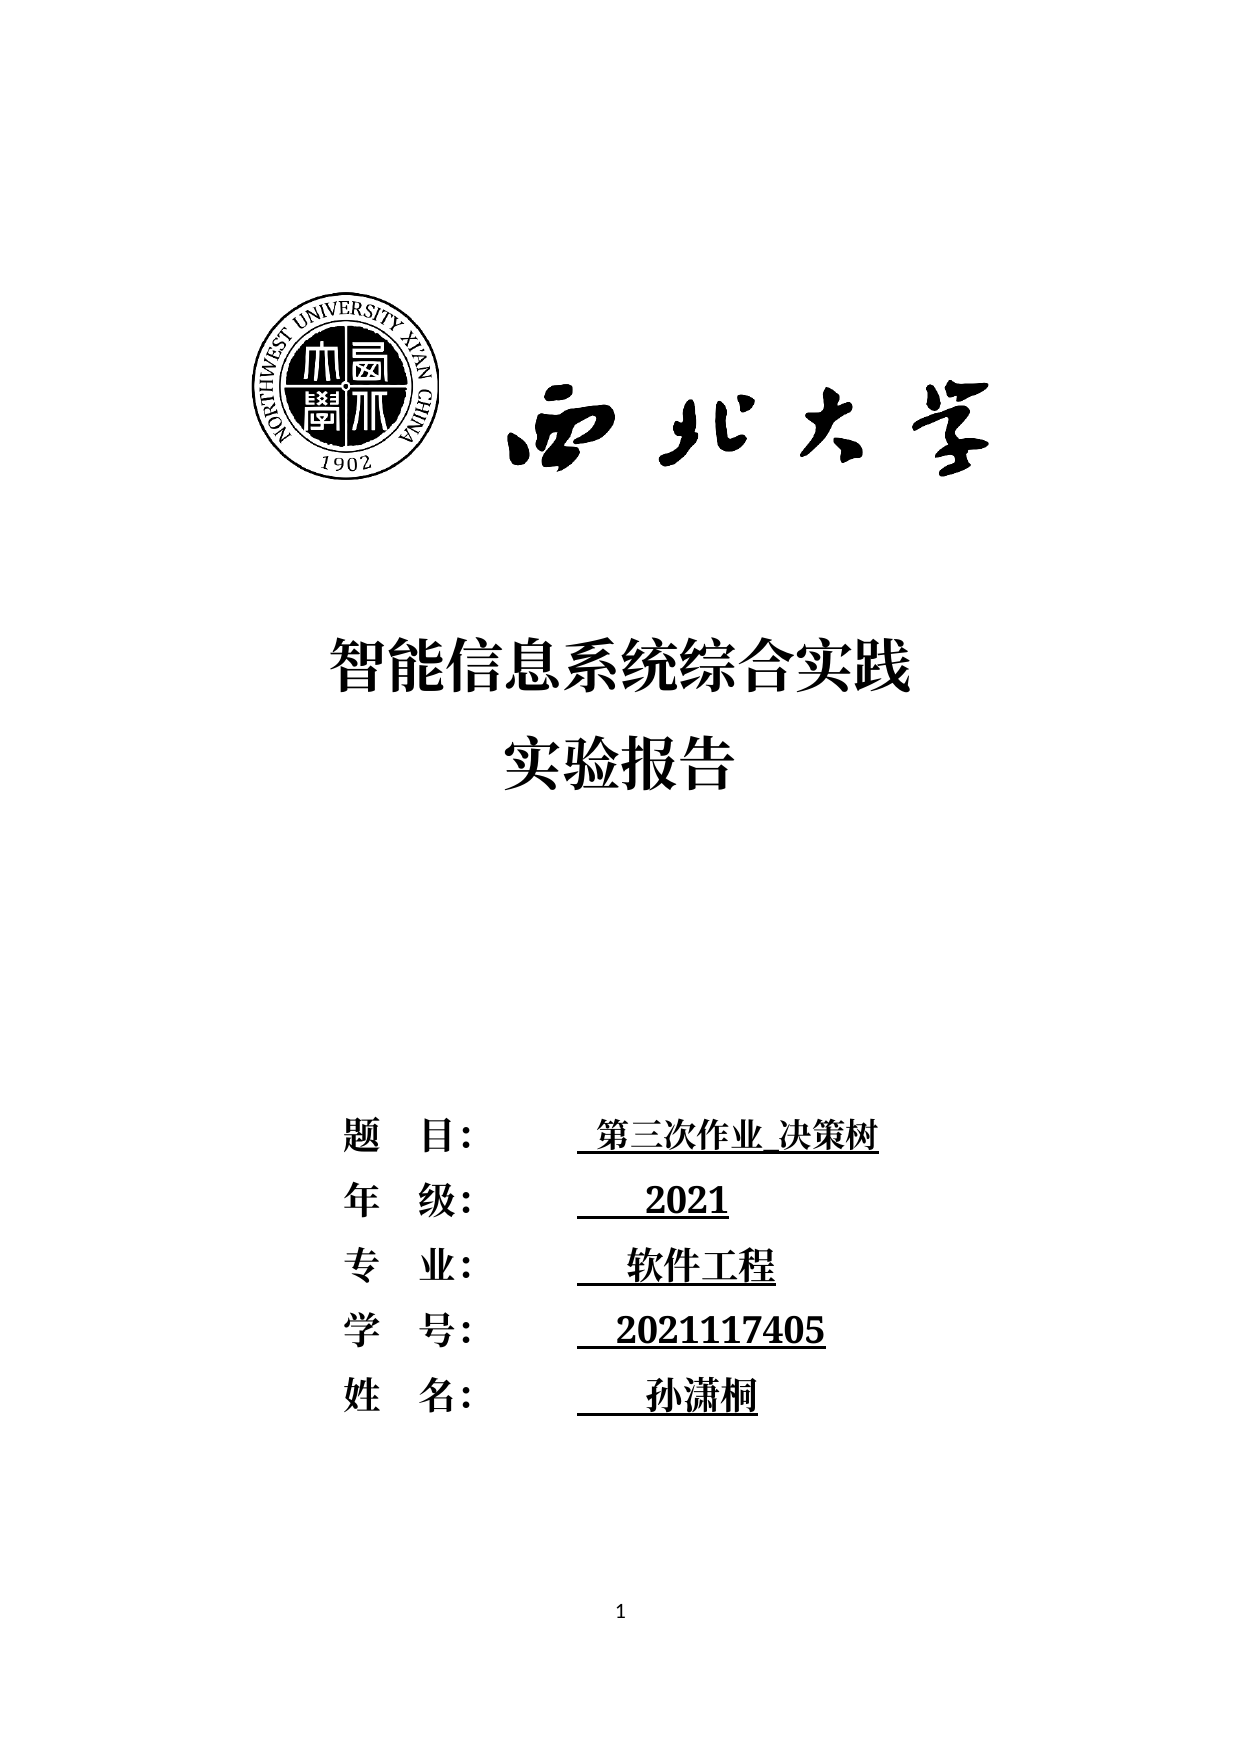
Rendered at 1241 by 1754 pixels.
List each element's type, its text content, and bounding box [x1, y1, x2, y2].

table_cell 学 号： [271, 1296, 566, 1361]
table_cell 姓 名： [271, 1361, 566, 1426]
text 实验报告 [187, 711, 1053, 809]
text 智能信息系统综合实践 [187, 614, 1053, 711]
table_cell 2021 [566, 1166, 969, 1231]
table_cell 软件工程 [566, 1231, 969, 1296]
table_cell 专 业： [271, 1231, 566, 1296]
table_cell 年 级： [271, 1166, 566, 1231]
table_cell 2021117405 [566, 1296, 969, 1361]
table_cell 孙潇桐 [566, 1361, 969, 1426]
table_header 题 目： [271, 1101, 566, 1166]
table_header 第三次作业_决策树 [566, 1101, 969, 1166]
